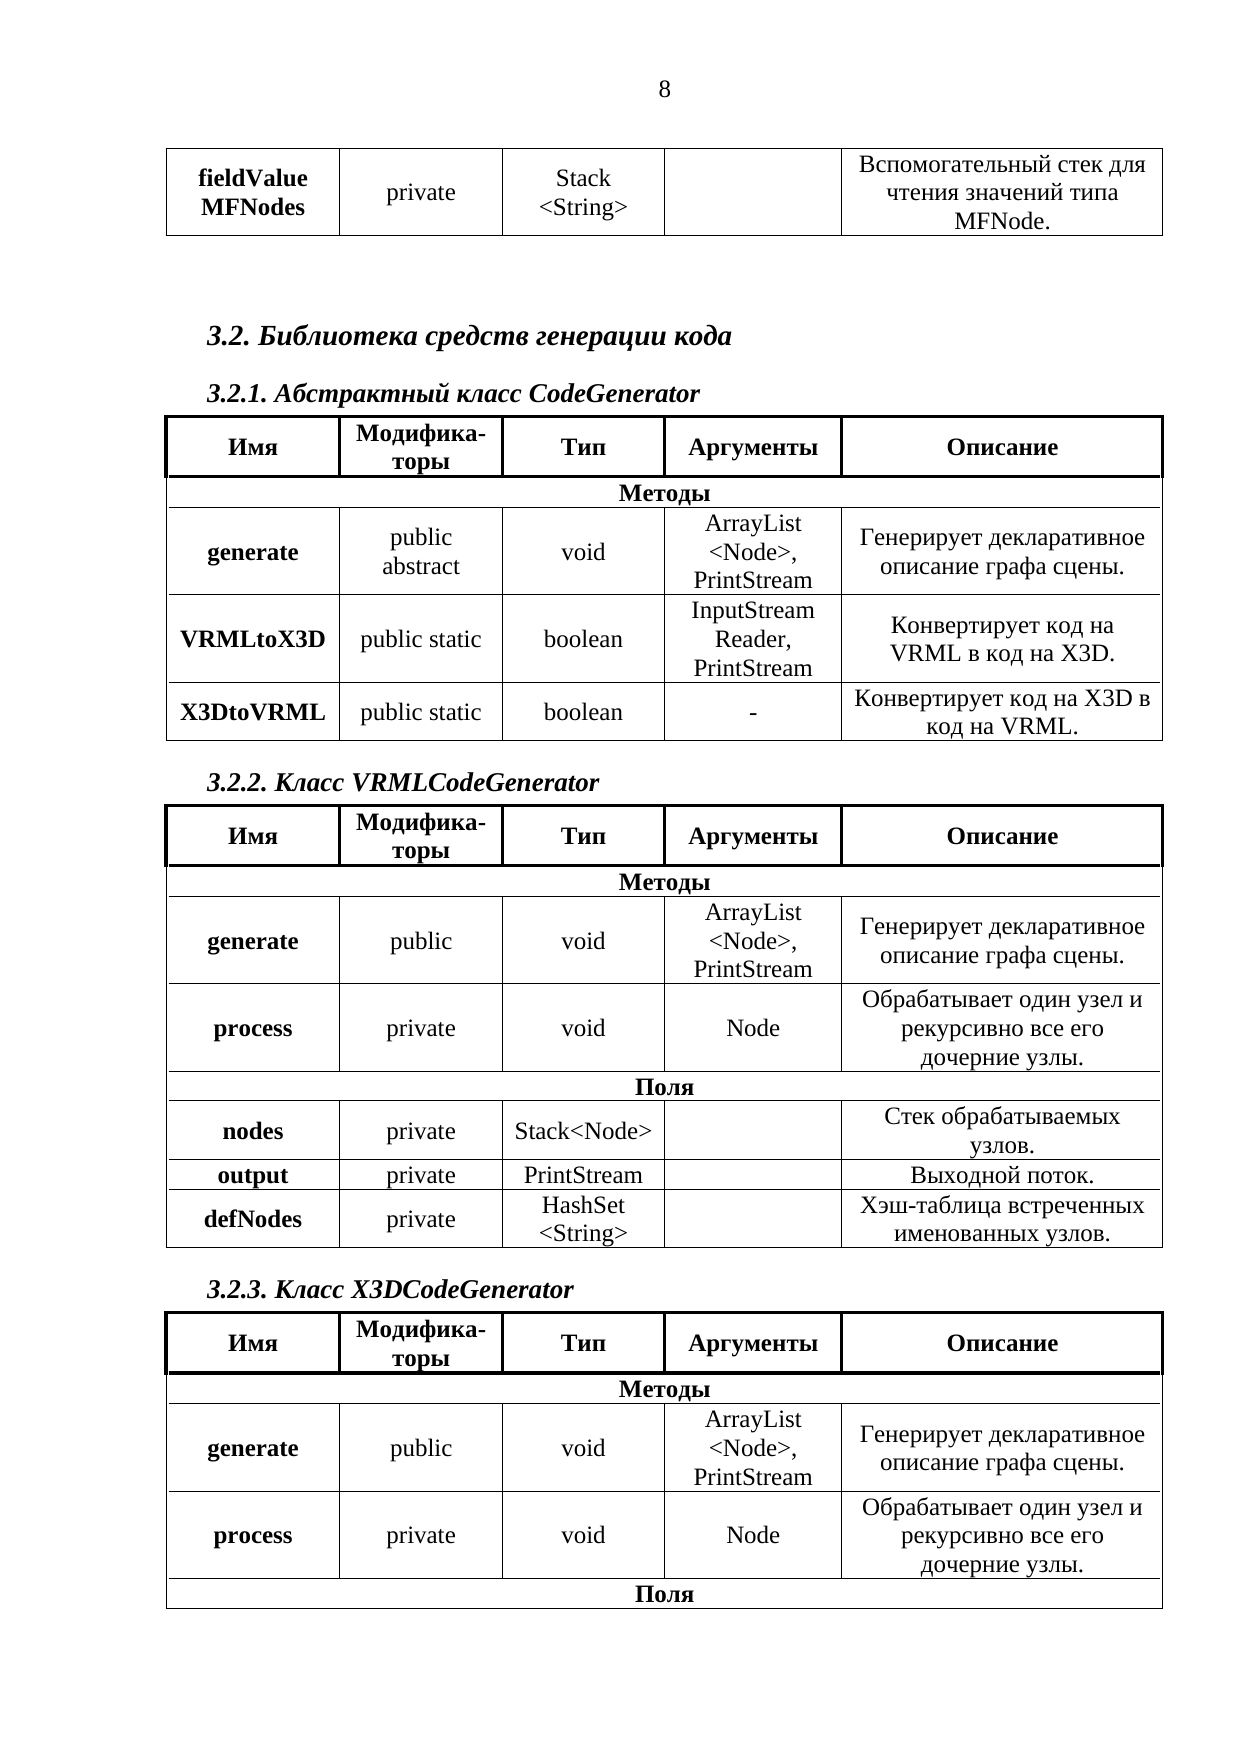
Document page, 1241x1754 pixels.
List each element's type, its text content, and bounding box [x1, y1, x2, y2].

table_header Описание [843, 1314, 1161, 1371]
table_header Тип [504, 418, 663, 475]
table_cell boolean [503, 683, 664, 740]
table_cell boolean [503, 595, 664, 682]
subtitle 3.2.1. Абстрактный класс CodeGenerator [177, 377, 1152, 408]
table_cell - [665, 683, 841, 740]
table_cell PrintStream [503, 1160, 664, 1189]
table_cell process [167, 983, 339, 1071]
subtitle 3.2. Библиотека средств генерации кода [177, 318, 1152, 352]
table_cell generate [167, 896, 339, 983]
table_cell private [340, 1190, 502, 1247]
table_cell private [340, 1101, 502, 1159]
table_cell public static [340, 683, 502, 740]
table_header Модифика- торы [341, 1314, 501, 1371]
table_cell nodes [167, 1100, 339, 1159]
subtitle 3.2.2. Класс VRMLCodeGenerator [177, 766, 1152, 797]
table_cell [665, 1160, 841, 1189]
table_header Имя [168, 418, 338, 475]
table_cell Генерирует декларативное описание графа сцены. [842, 1403, 1162, 1491]
table_header Модифика- торы [341, 418, 501, 475]
table_cell ArrayList <Node>, PrintStream [665, 897, 841, 983]
table_cell public [340, 897, 502, 983]
table_cell Генерирует декларативное описание графа сцены. [842, 896, 1162, 983]
table_cell defNodes [167, 1189, 339, 1247]
table_header Модифика- торы [341, 807, 501, 864]
table_header Аргументы [666, 1314, 840, 1371]
table_cell public [340, 1404, 502, 1491]
table_cell Стек обрабатываемых узлов. [842, 1100, 1162, 1159]
table_cell [665, 149, 841, 235]
table_cell Stack <String> [503, 149, 664, 235]
table_cell Node [665, 984, 841, 1071]
table_header Описание [843, 418, 1161, 475]
table_cell Node [665, 1492, 841, 1578]
table_header Имя [168, 807, 338, 864]
table_cell Методы [167, 475, 1162, 507]
table_cell generate [167, 1403, 339, 1491]
table_cell Поля [167, 1071, 1162, 1100]
table_cell ArrayList <Node>, PrintStream [665, 1404, 841, 1491]
table_cell private [340, 149, 502, 235]
table_cell process [167, 1491, 339, 1578]
table_cell public abstract [340, 508, 502, 594]
table_cell void [503, 1404, 664, 1491]
table_cell Методы [167, 1371, 1162, 1403]
table_cell Обрабатывает один узел и рекурсивно все его дочерние узлы. [842, 1491, 1162, 1578]
table_header Аргументы [666, 807, 840, 864]
table_cell InputStream Reader, PrintStream [665, 595, 841, 682]
table_cell Хэш-таблица встреченных именованных узлов. [842, 1189, 1162, 1247]
table_cell Обрабатывает один узел и рекурсивно все его дочерние узлы. [842, 983, 1162, 1071]
table_cell void [503, 508, 664, 594]
table_cell Методы [167, 864, 1162, 896]
table_cell void [503, 984, 664, 1071]
table_header Тип [504, 1314, 663, 1371]
subtitle 3.2.3. Класс X3DCodeGenerator [177, 1273, 1152, 1304]
table_header Описание [843, 807, 1161, 864]
table_cell void [503, 1492, 664, 1578]
table_cell Конвертирует код на X3D в код на VRML. [842, 682, 1162, 740]
table_cell Выходной поток. [842, 1159, 1162, 1189]
table_cell private [340, 984, 502, 1071]
table_header Имя [168, 1314, 338, 1371]
table_cell private [340, 1160, 502, 1189]
table_cell ArrayList <Node>, PrintStream [665, 508, 841, 594]
table_cell void [503, 897, 664, 983]
table_header Тип [504, 807, 663, 864]
table_cell generate [167, 507, 339, 594]
table_cell Конвертирует код на VRML в код на X3D. [842, 594, 1162, 682]
table_cell [665, 1190, 841, 1247]
table_cell X3DtoVRML [167, 682, 339, 740]
table_cell public static [340, 595, 502, 682]
table_cell HashSet <String> [503, 1190, 664, 1247]
table_cell VRMLtoX3D [167, 594, 339, 682]
table_header Аргументы [666, 418, 840, 475]
table_cell [665, 1101, 841, 1159]
table_cell Генерирует декларативное описание графа сцены. [842, 507, 1162, 594]
table_cell Stack<Node> [503, 1101, 664, 1159]
table_cell output [167, 1159, 339, 1189]
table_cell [842, 149, 1162, 235]
table_cell private [340, 1492, 502, 1578]
table_cell fieldValue MFNodes [167, 149, 339, 235]
table_cell Поля [167, 1578, 1162, 1608]
